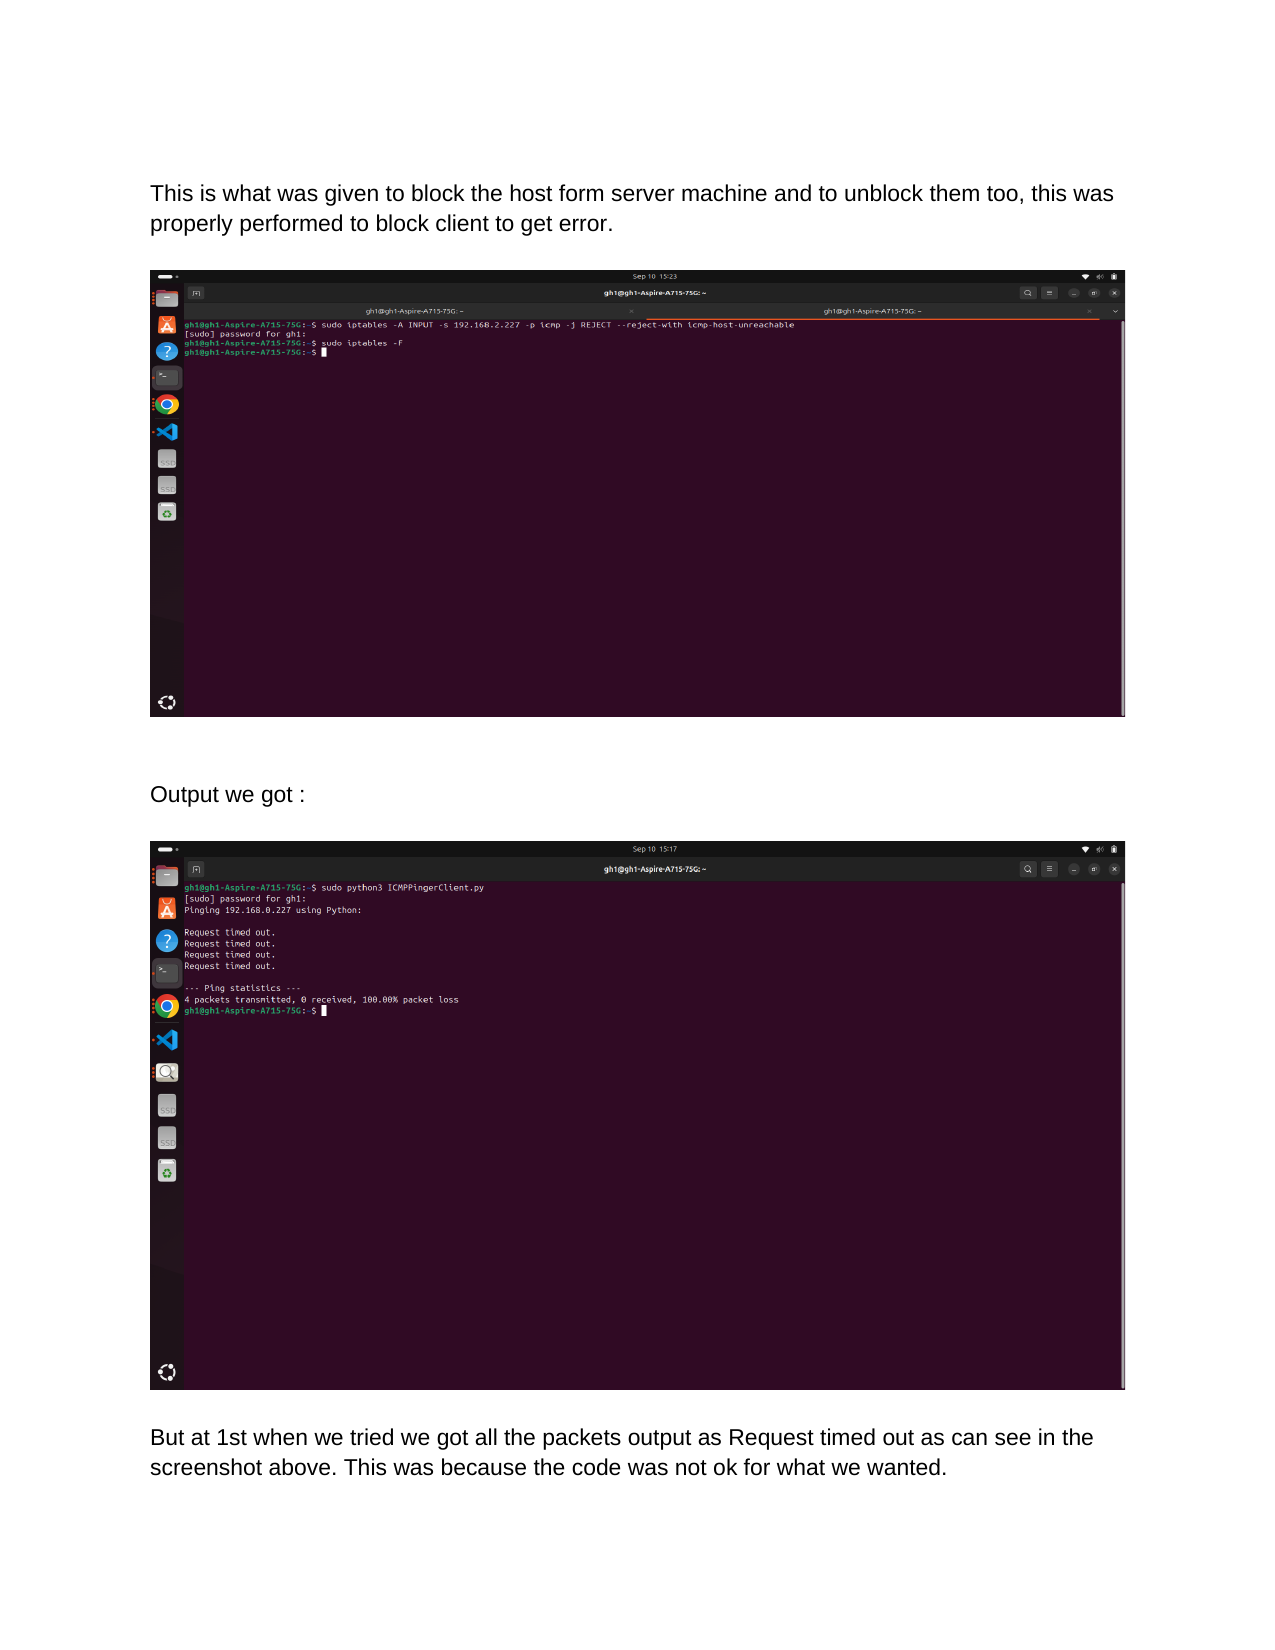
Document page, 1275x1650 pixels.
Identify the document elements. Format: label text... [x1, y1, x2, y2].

picture [150, 270, 1125, 717]
picture [150, 841, 1125, 1390]
text Output we got : [150, 781, 1125, 808]
text But at 1st when we tried we got all the packets output as Request timed out as can see in the screenshot above. This was because the code was not ok for what we wanted. [150, 1424, 1125, 1480]
text This is what was given to block the host form server machine and to unblock them too, this was properly performed to block client to get error. [150, 180, 1125, 237]
